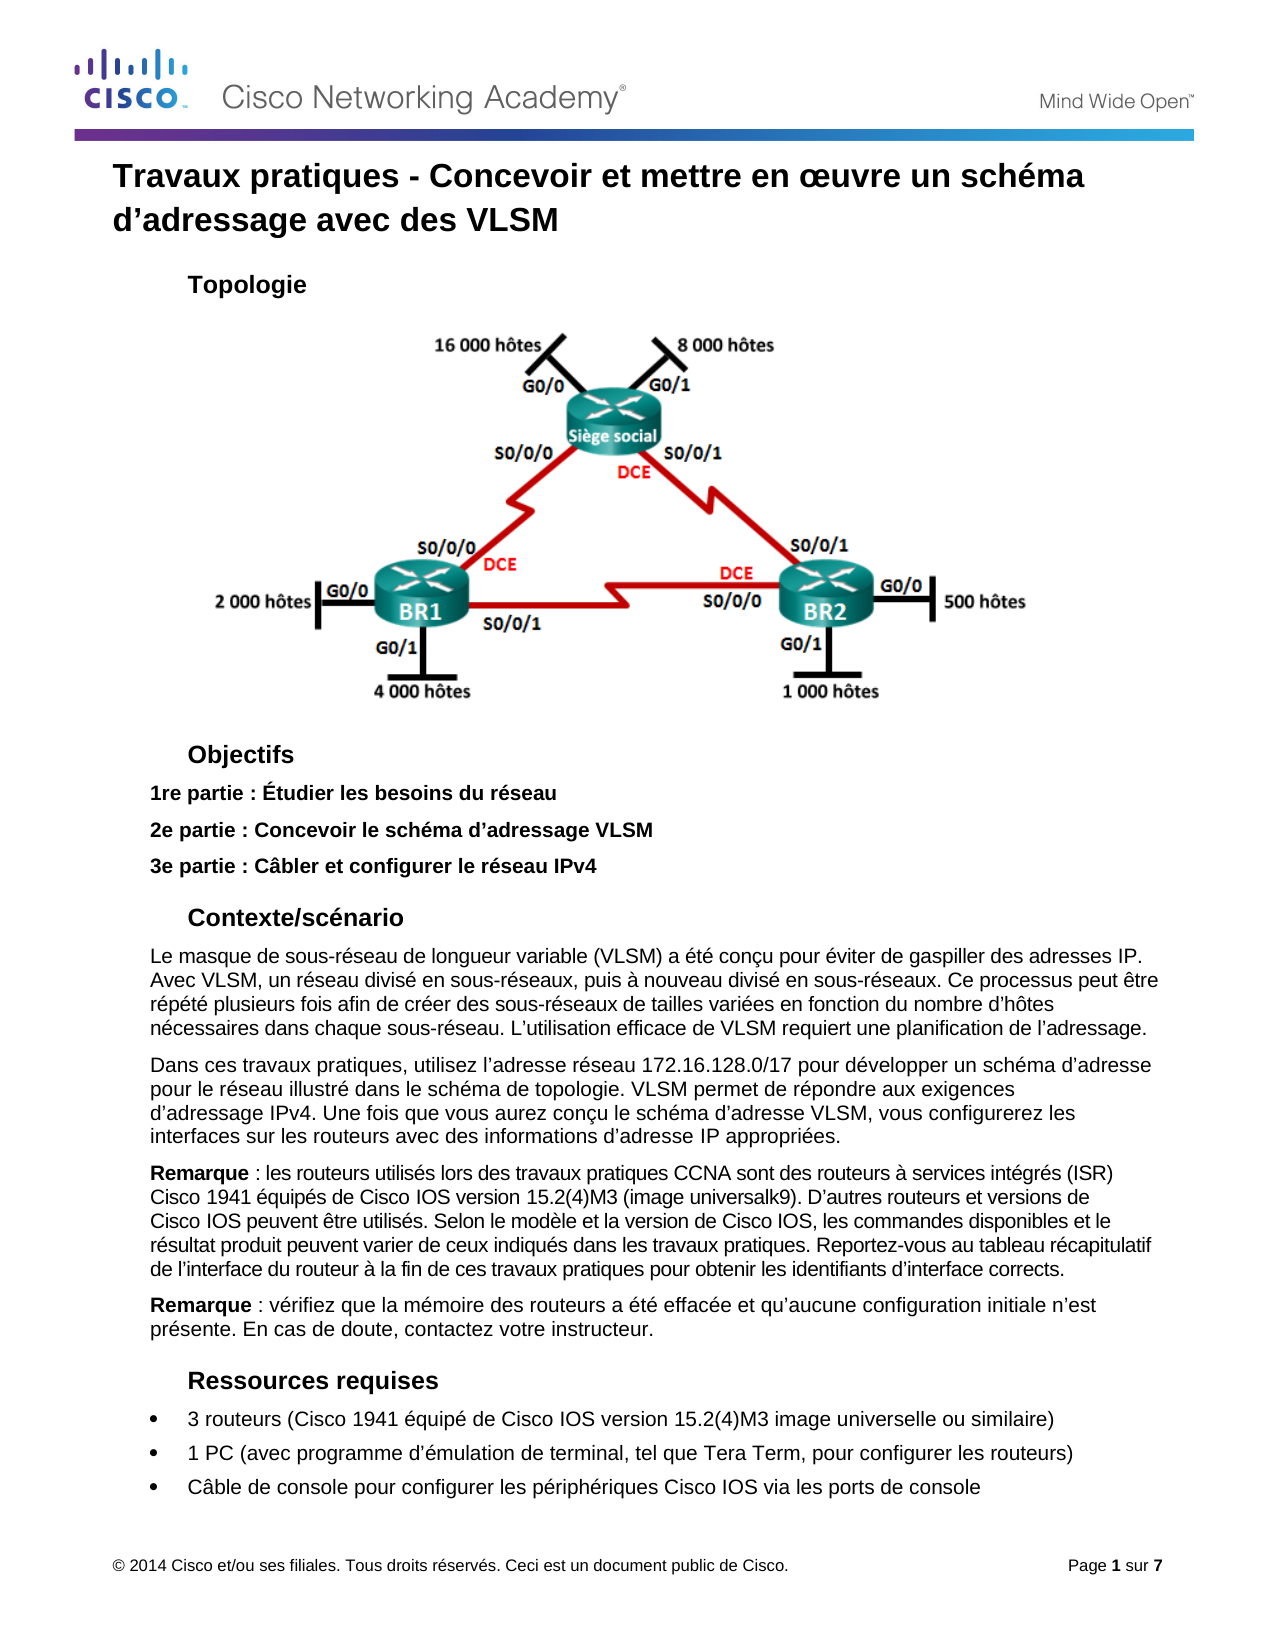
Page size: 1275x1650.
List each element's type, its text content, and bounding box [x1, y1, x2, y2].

text Remarque : les routeurs utilisés lors des travaux pratiques CCNA sont des routeurs à services intégrés (ISR) Cisco 1941 équipés de Cisco IOS version 15.2(4)M3 (image universalk9). D’autres routeurs et versions de Cisco IOS peuvent être utilisés. Selon le modèle et la version de Cisco IOS, les commandes disponibles et le résultat produit peuvent varier de ceux indiqués dans les travaux pratiques. Reportez-vous au tableau récapitulatif de l’interface du routeur à la fin de ces travaux pratiques pour obtenir les identifiants d’interface corrects. [150, 1161, 1162, 1281]
text Contexte/scénario [112, 903, 1162, 932]
text 2e partie : Concevoir le schéma d’adressage VLSM [150, 817, 1162, 841]
text Le masque de sous-réseau de longueur variable (VLSM) a été conçu pour éviter de gaspiller des adresses IP. Avec VLSM, un réseau divisé en sous-réseaux, puis à nouveau divisé en sous-réseaux. Ce processus peut être répété plusieurs fois afin de créer des sous-réseaux de tailles variées en fonction du nombre d’hôtes nécessaires dans chaque sous-réseau. L’utilisation efficace de VLSM requiert une planification de l’adressage. [150, 944, 1162, 1040]
text Ressources requises [112, 1366, 1162, 1395]
text Objectifs [112, 740, 1162, 768]
title Travaux pratiques - Concevoir et mettre en œuvre un schéma d’adressage avec des VLSM [112, 156, 1162, 239]
text Remarque : vérifiez que la mémoire des routeurs a été effacée et qu’aucune configuration initiale n’est présente. En cas de doute, contactez votre instructeur. [150, 1293, 1162, 1341]
text 3e partie : Câbler et configurer le réseau IPv4 [150, 854, 1162, 878]
text Dans ces travaux pratiques, utilisez l’adresse réseau 172.16.128.0/17 pour développer un schéma d’adresse pour le réseau illustré dans le schéma de topologie. VLSM permet de répondre aux exigences d’adressage IPv4. Une fois que vous aurez conçu le schéma d’adresse VLSM, vous configurerez les interfaces sur les routeurs avec des informations d’adresse IP appropriées. [150, 1052, 1162, 1148]
picture [200, 323, 1075, 711]
text Câble de console pour configurer les périphériques Cisco IOS via les ports de console [150, 1475, 1162, 1499]
text 1re partie : Étudier les besoins du réseau [150, 781, 1162, 805]
text Topologie [112, 269, 1162, 298]
picture [0, 29, 1272, 141]
text 1 PC (avec programme d’émulation de terminal, tel que Tera Term, pour configurer les routeurs) [150, 1441, 1162, 1465]
text 3 routeurs (Cisco 1941 équipé de Cisco IOS version 15.2(4)M3 image universelle ou similaire) [150, 1407, 1162, 1431]
